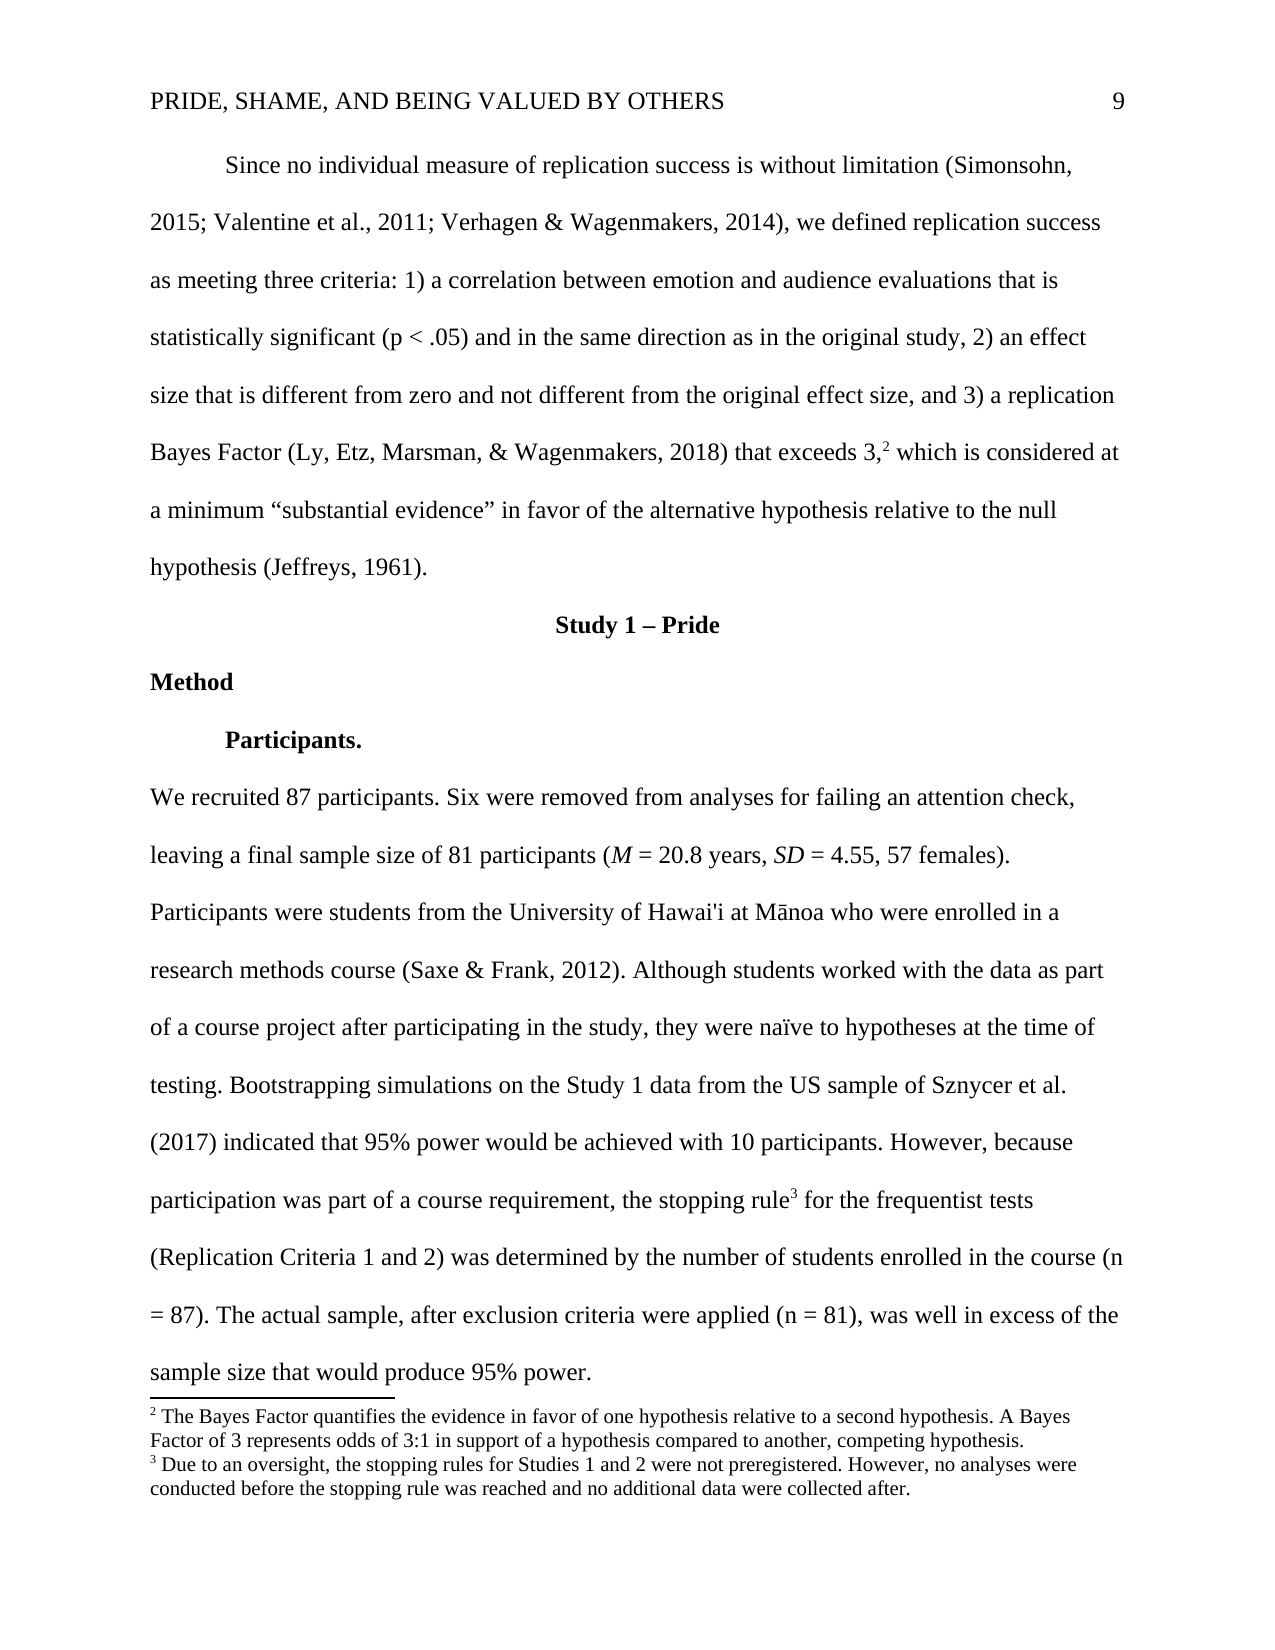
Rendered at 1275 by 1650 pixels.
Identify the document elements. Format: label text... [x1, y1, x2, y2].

subtitle Study 1 – Pride [150, 610, 1125, 639]
text We recruited 87 participants. Six were removed from analyses for failing an attention check, leaving a final sample size of 81 participants (M = 20.8 years, SD = 4.55, 57 females). Participants were students from the University of Hawai'i at Mānoa who were enrolled in a research methods course (Saxe & Frank, 2012). Although students worked with the data as part of a course project after participating in the study, they were naïve to hypotheses at the time of testing. Bootstrapping simulations on the Study 1 data from the US sample of Sznycer et al. (2017) indicated that 95% power would be achieved with 10 participants. However, because participation was part of a course requirement, the stopping rule for the frequentist tests (Replication Criteria 1 and 2) was determined by the number of students enrolled in the course (n = 87). The actual sample, after exclusion criteria were applied (n = 81), was well in excess of the sample size that would produce 95% power. [150, 782, 1125, 1386]
text Since no individual measure of replication success is without limitation (Simonsohn, 2015; Valentine et al., 2011; Verhagen & Wagenmakers, 2014), we defined replication success as meeting three criteria: 1) a correlation between emotion and audience evaluations that is statistically significant (p < .05) and in the same direction as in the original study, 2) an effect size that is different from zero and not different from the original effect size, and 3) a replication Bayes Factor (Ly, Etz, Marsman, & Wagenmakers, 2018) that exceeds 3, which is considered at a minimum “substantial evidence” in favor of the alternative hypothesis relative to the null hypothesis (Jeffreys, 1961). [150, 150, 1125, 581]
subtitle Method [150, 667, 1125, 696]
text Participants. [150, 725, 1125, 754]
